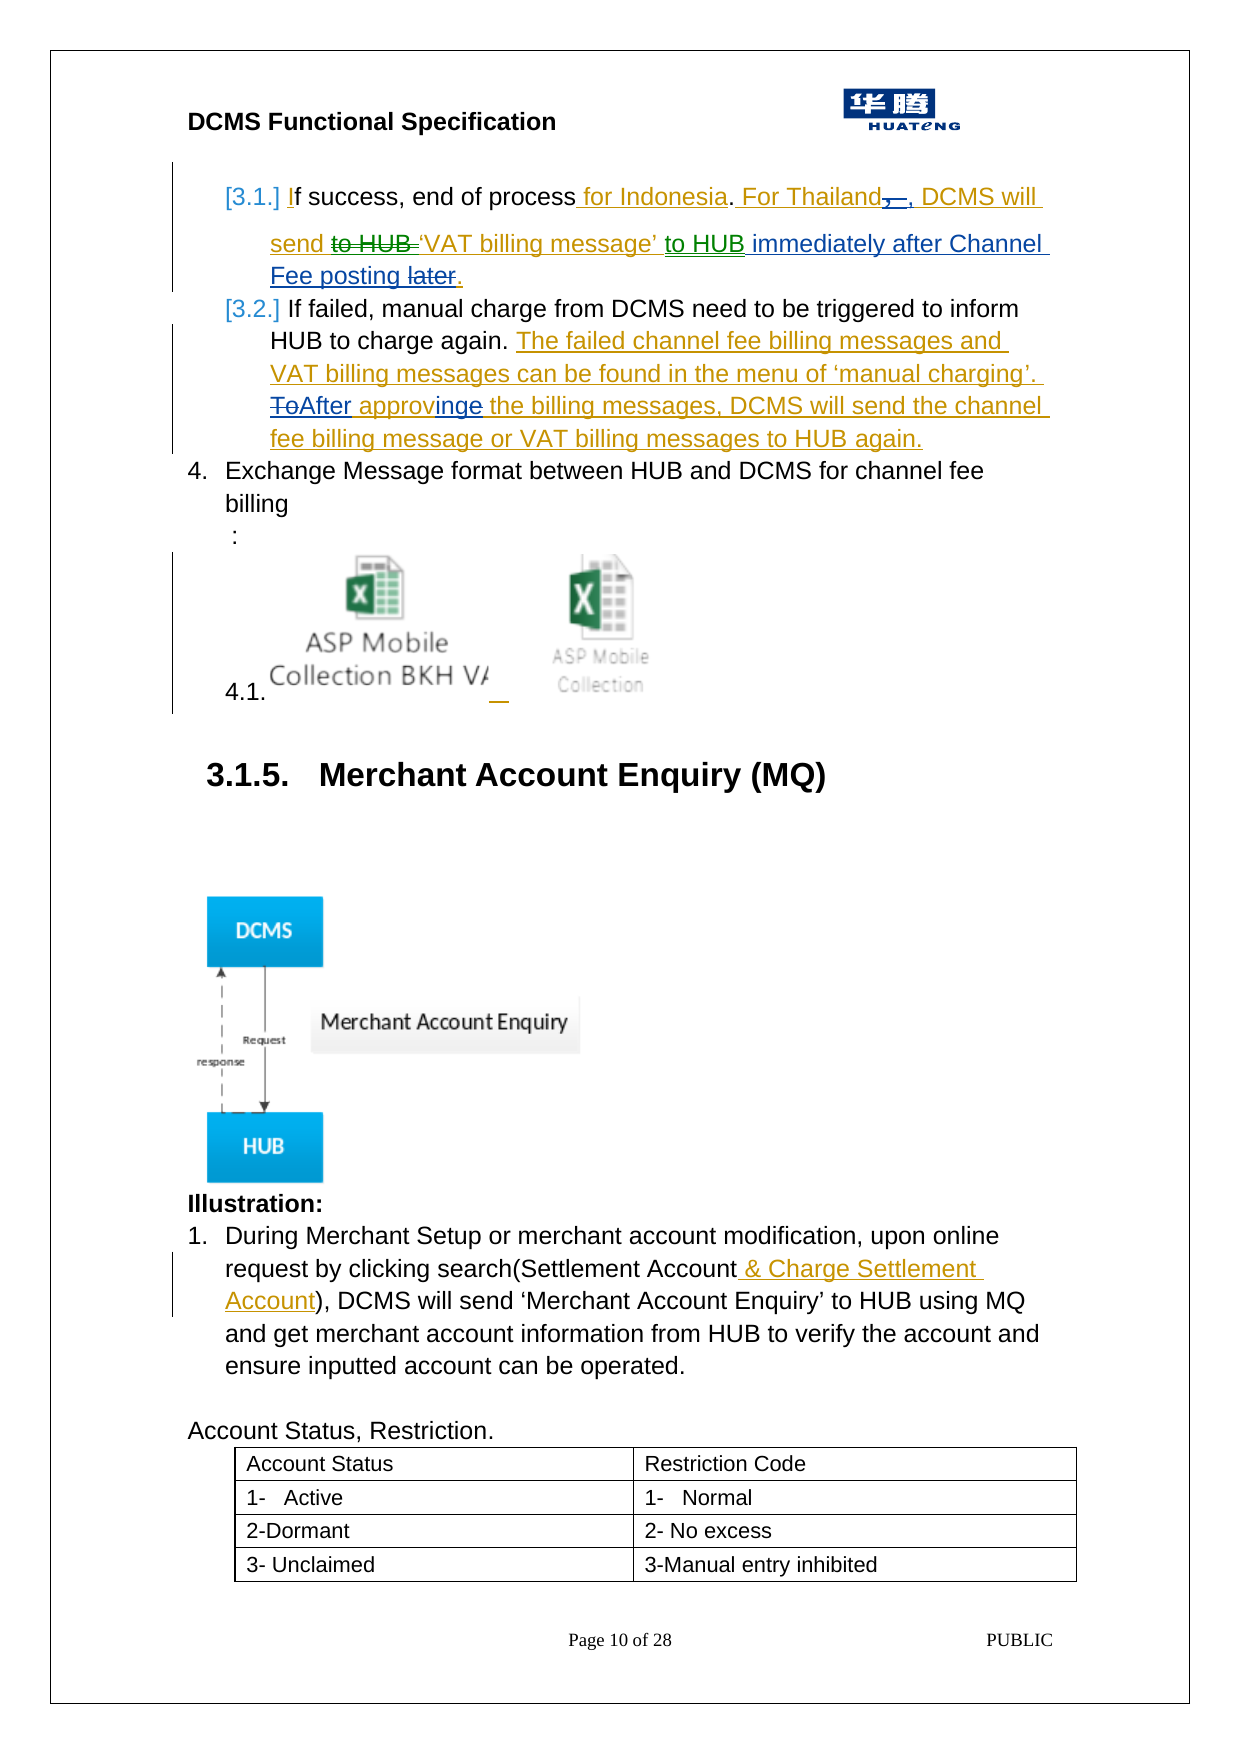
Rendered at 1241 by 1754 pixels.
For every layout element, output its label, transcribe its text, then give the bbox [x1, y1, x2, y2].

table_cell Active [236, 1481, 633, 1514]
list During Merchant Setup or merchant account modification, upon online request by clicking search(Settlement Account), DCMS will send ‘Merchant Account Enquiry’ to HUB using MQ and get merchant account information from HUB to verify the account and ensure inputted account can be operated. [187, 1219, 1053, 1382]
table_cell 3-Manual entry inhibited [634, 1548, 1076, 1581]
subtitle Merchant Account Enquiry (MQ) [206, 742, 1053, 807]
list If failed, manual charge from DCMS need to be triggered to inform HUB to charge again. [225, 292, 1053, 454]
text Account Status, Restriction. [187, 1414, 1053, 1447]
table_cell 2- No excess [634, 1515, 1076, 1547]
list f success, end of process. [225, 162, 1053, 292]
table_cell Normal [634, 1481, 1076, 1514]
table_cell 2-Dormant [236, 1515, 633, 1547]
table_header Restriction Code [634, 1448, 1076, 1480]
table_cell 3- Unclaimed [236, 1548, 633, 1581]
table_header Account Status [236, 1448, 633, 1480]
text Illustration: [187, 1187, 1053, 1219]
list Exchange Message format between HUB and DCMS for channel fee billing : [187, 454, 1053, 552]
